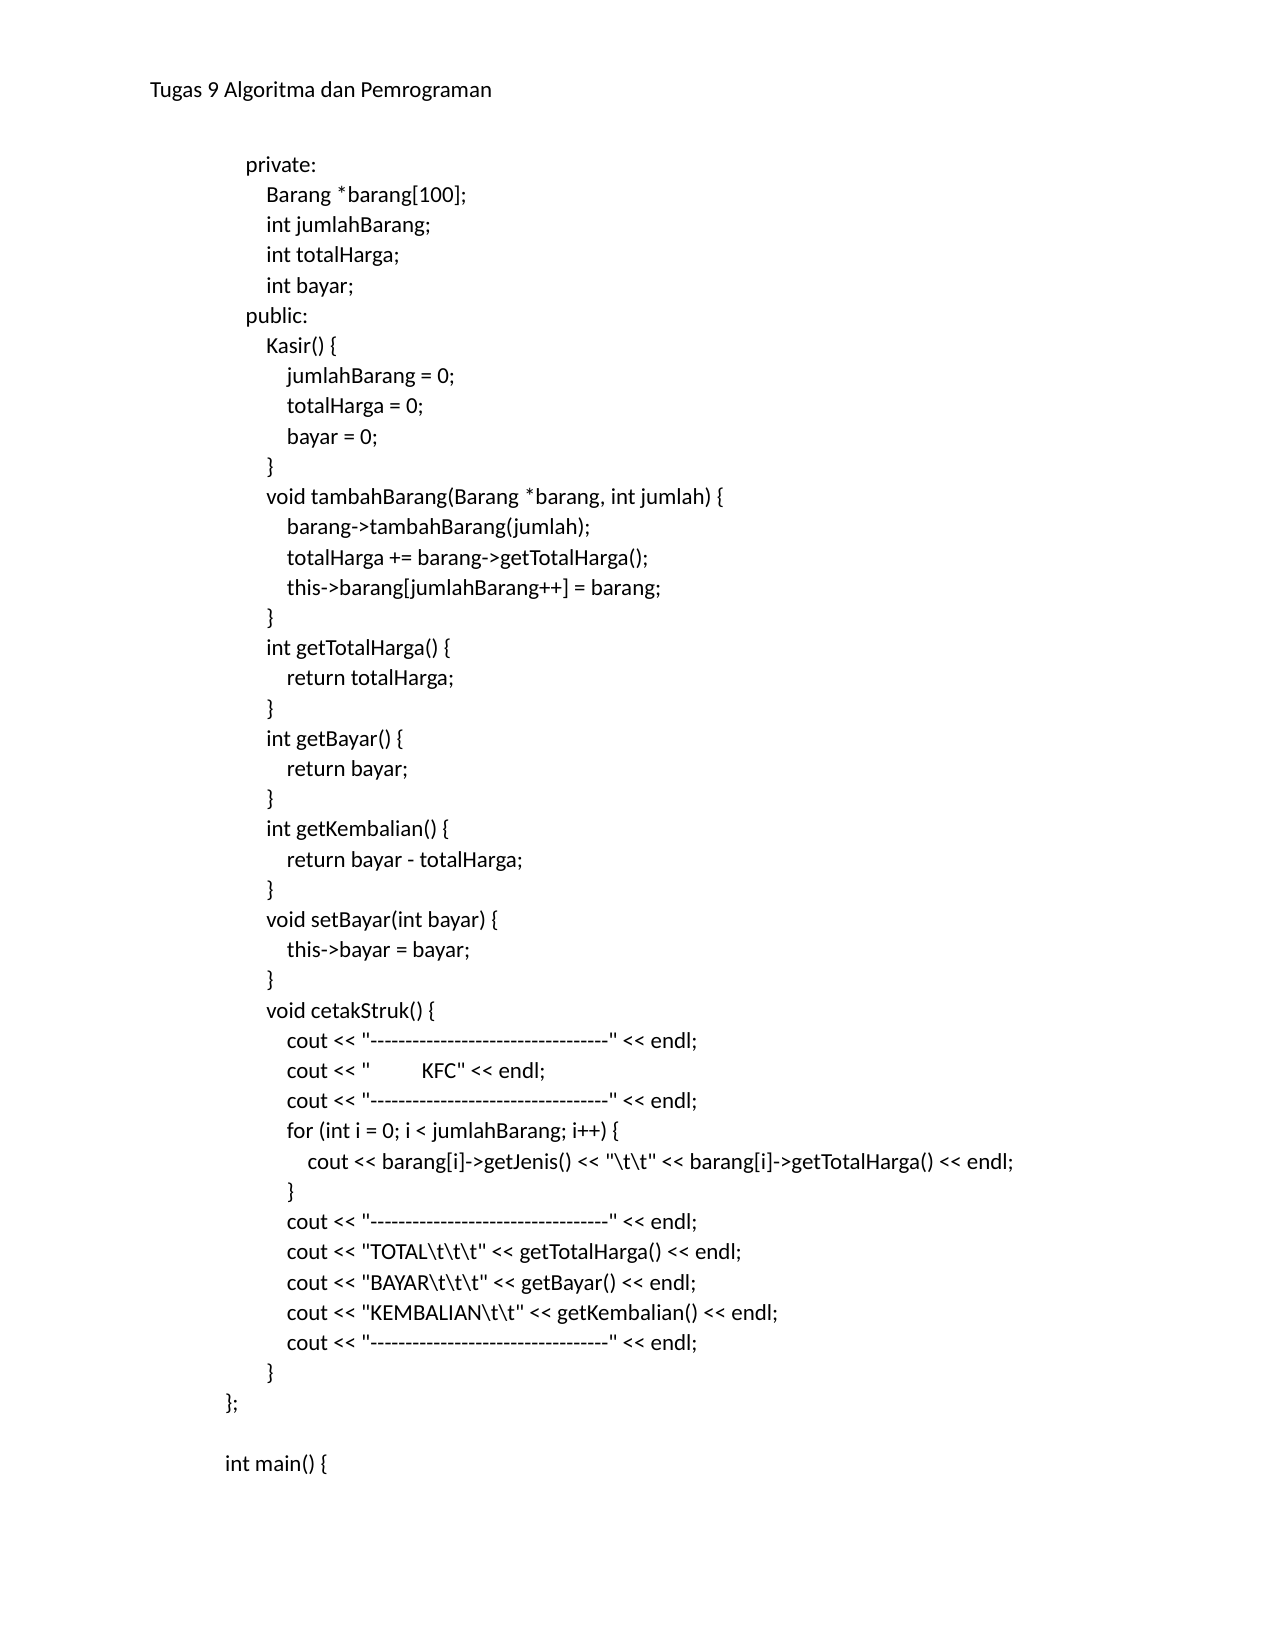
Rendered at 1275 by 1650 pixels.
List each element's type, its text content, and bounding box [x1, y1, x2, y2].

list cout << barang[i]->getJenis() << "\t\t" << barang[i]->getTotalHarga() << endl; [225, 1147, 1125, 1175]
list void cetakStruk() { [225, 996, 1125, 1024]
list } [225, 1177, 1125, 1205]
list int getTotalHarga() { [225, 633, 1125, 661]
list int main() { [225, 1449, 1125, 1477]
list cout << "TOTAL\t\t\t" << getTotalHarga() << endl; [225, 1237, 1125, 1266]
list this->bayar = bayar; [225, 935, 1125, 963]
list totalHarga += barang->getTotalHarga(); [225, 543, 1125, 571]
list } [225, 966, 1125, 994]
list barang->tambahBarang(jumlah); [225, 512, 1125, 541]
list cout << "----------------------------------" << endl; [225, 1026, 1125, 1054]
list int jumlahBarang; [225, 210, 1125, 238]
list void tambahBarang(Barang *barang, int jumlah) { [225, 482, 1125, 510]
list jumlahBarang = 0; [225, 361, 1125, 389]
list return bayar - totalHarga; [225, 845, 1125, 873]
list cout << "----------------------------------" << endl; [225, 1328, 1125, 1356]
list } [225, 452, 1125, 480]
list } [225, 603, 1125, 631]
list cout << "KEMBALIAN\t\t" << getKembalian() << endl; [225, 1298, 1125, 1326]
list totalHarga = 0; [225, 392, 1125, 420]
list void setBayar(int bayar) { [225, 905, 1125, 933]
list cout << "BAYAR\t\t\t" << getBayar() << endl; [225, 1268, 1125, 1296]
list }; [225, 1388, 1125, 1417]
list public: [225, 301, 1125, 329]
list } [225, 694, 1125, 722]
list Kasir() { [225, 331, 1125, 359]
list cout << " KFC" << endl; [225, 1056, 1125, 1084]
list cout << "----------------------------------" << endl; [225, 1207, 1125, 1235]
list bayar = 0; [225, 422, 1125, 450]
list for (int i = 0; i < jumlahBarang; i++) { [225, 1117, 1125, 1145]
list int getBayar() { [225, 724, 1125, 752]
list int getKembalian() { [225, 814, 1125, 843]
list this->barang[jumlahBarang++] = barang; [225, 573, 1125, 601]
list return bayar; [225, 754, 1125, 782]
list return totalHarga; [225, 663, 1125, 692]
list cout << "----------------------------------" << endl; [225, 1086, 1125, 1114]
list int totalHarga; [225, 241, 1125, 269]
list private: [225, 150, 1125, 178]
list } [225, 784, 1125, 812]
list Barang *barang[100]; [225, 180, 1125, 208]
list } [225, 875, 1125, 903]
list } [225, 1358, 1125, 1386]
list int bayar; [225, 271, 1125, 299]
